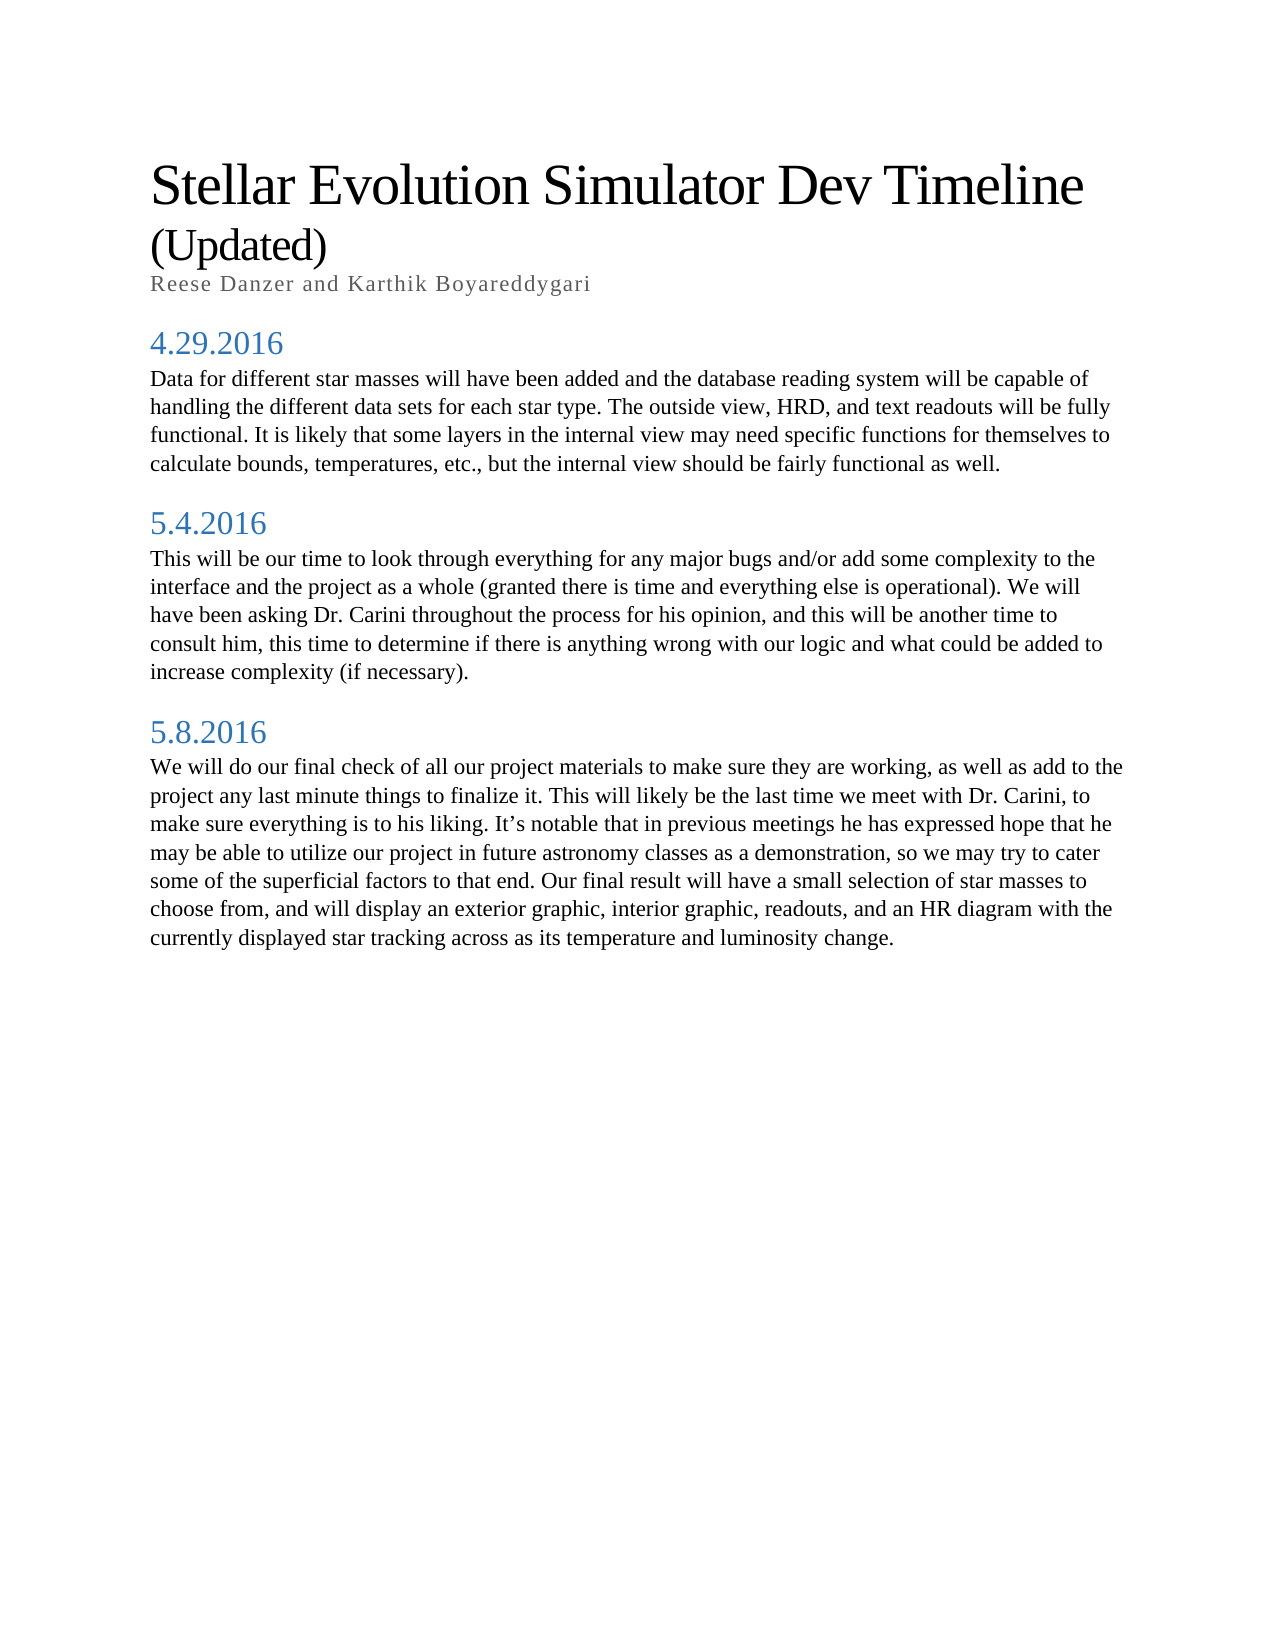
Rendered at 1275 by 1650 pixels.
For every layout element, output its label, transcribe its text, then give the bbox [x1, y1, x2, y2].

text Data for different star masses will have been added and the database reading system will be capable of handling the different data sets for each star type. The outside view, HRD, and text readouts will be fully functional. It is likely that some layers in the internal view may need specific functions for themselves to calculate bounds, temperatures, etc., but the internal view should be fairly functional as well. [150, 364, 1125, 476]
text We will do our final check of all our project materials to make sure they are working, as well as add to the project any last minute things to finalize it. This will likely be the last time we meet with Dr. Carini, to make sure everything is to his liking. It’s notable that in previous meetings he has expressed hope that he may be able to utilize our project in future astronomy classes as a demonstration, so we may try to cater some of the superficial factors to that end. Our final result will have a small selection of star masses to choose from, and will display an exterior graphic, interior graphic, readouts, and an HR diagram with the currently displayed star tracking across as its temperature and luminosity change. [150, 753, 1125, 950]
title Stellar Evolution Simulator Dev Timeline (Updated) [150, 150, 1125, 270]
subtitle 4.29.2016 [150, 323, 1125, 362]
subtitle 5.8.2016 [150, 712, 1125, 750]
subtitle Reese Danzer and Karthik Boyareddygari [150, 270, 1125, 296]
text This will be our time to look through everything for any major bugs and/or add some complexity to the interface and the project as a whole (granted there is time and everything else is operational). We will have been asking Dr. Carini throughout the process for his opinion, and this will be another time to consult him, this time to determine if there is anything wrong with our logic and what could be added to increase complexity (if necessary). [150, 545, 1125, 685]
subtitle 5.4.2016 [150, 503, 1125, 542]
